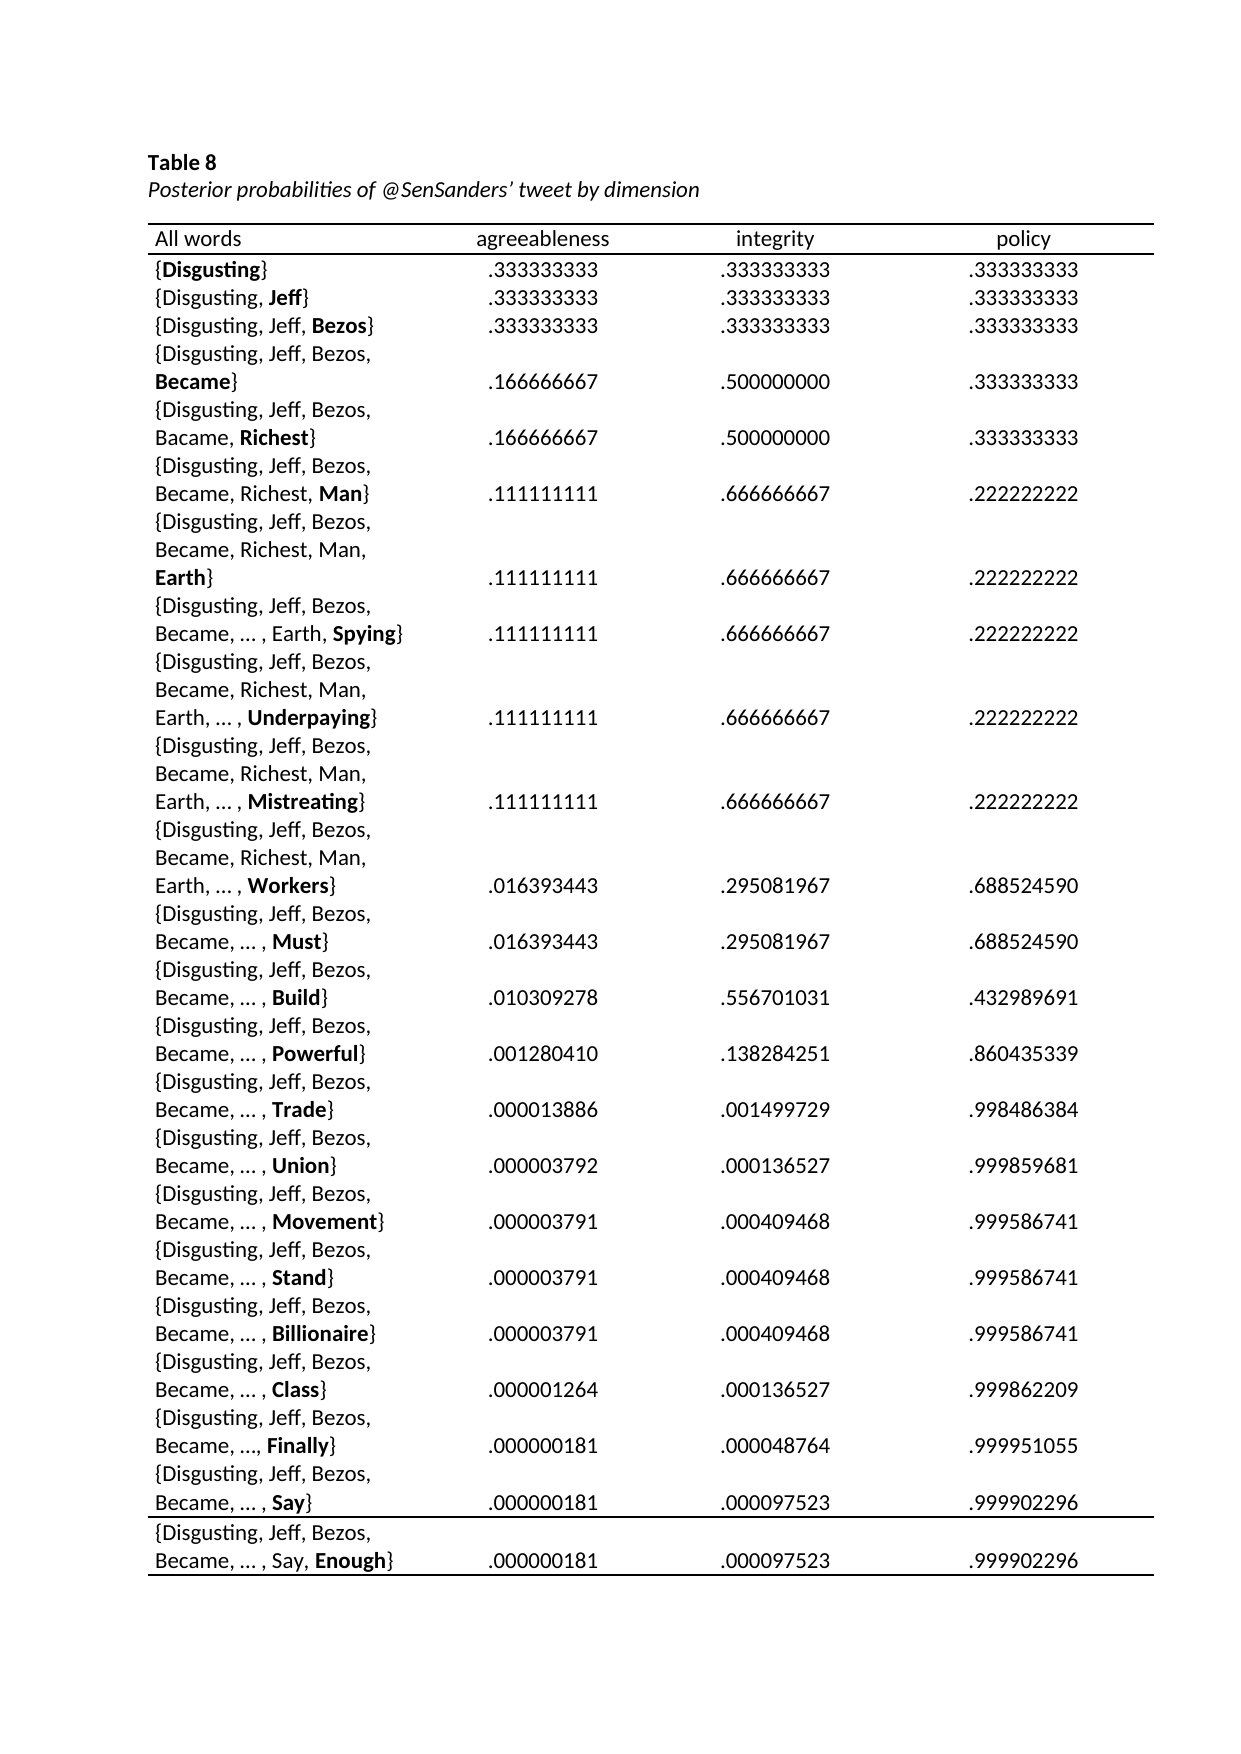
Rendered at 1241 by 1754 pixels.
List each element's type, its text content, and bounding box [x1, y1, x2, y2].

table_cell .688524590 [893, 899, 1154, 955]
table_cell .999859681 [893, 1123, 1154, 1179]
table_cell .333333333 [428, 311, 657, 339]
table_cell .000136527 [658, 1348, 892, 1403]
table_cell .333333333 [658, 311, 892, 339]
table_cell .000013886 [428, 1067, 657, 1123]
table_cell .432989691 [893, 955, 1154, 1011]
table_cell .333333333 [428, 283, 657, 311]
table_cell {Disgusting, Jeff, Bezos, Became, … , Billionaire} [148, 1291, 428, 1347]
table_cell .666666667 [658, 507, 892, 591]
table_cell {Disgusting, Jeff, Bezos, Became, … , Earth, Spying} [148, 591, 428, 647]
table_cell .000003792 [428, 1123, 657, 1179]
table_cell .000136527 [658, 1123, 892, 1179]
text Table 8 [148, 148, 1093, 176]
table_cell {Disgusting, Jeff, Bezos, Became, … , Class} [148, 1348, 428, 1403]
table_cell {Disgusting, Jeff, Bezos, Became, … , Must} [148, 899, 428, 955]
table_cell .333333333 [893, 339, 1154, 395]
table_cell {Disgusting, Jeff, Bezos, Became, … , Say} [148, 1460, 428, 1516]
table_cell .998486384 [893, 1067, 1154, 1123]
table_cell .000000181 [428, 1518, 657, 1574]
table_cell .138284251 [658, 1011, 892, 1067]
table_cell .666666667 [658, 731, 892, 815]
table_cell .111111111 [428, 507, 657, 591]
table_cell .000409468 [658, 1291, 892, 1347]
table_cell .666666667 [658, 591, 892, 647]
table_cell {Disgusting, Jeff, Bezos, Bacame, Richest} [148, 395, 428, 451]
table_cell .000003791 [428, 1179, 657, 1235]
table_cell {Disgusting, Jeff, Bezos, Became, … , Trade} [148, 1067, 428, 1123]
table_cell .166666667 [428, 395, 657, 451]
table_cell .999586741 [893, 1235, 1154, 1291]
table_cell {Disgusting, Jeff} [148, 283, 428, 311]
table_cell {Disgusting, Jeff, Bezos, Became, …, Finally} [148, 1404, 428, 1459]
table_cell {Disgusting, Jeff, Bezos, Became, Richest, Man, Earth, … , Mistreating} [148, 731, 428, 815]
table_cell .000097523 [658, 1460, 892, 1516]
table_cell .333333333 [658, 283, 892, 311]
table_cell .111111111 [428, 591, 657, 647]
table_cell .295081967 [658, 899, 892, 955]
table_cell {Disgusting, Jeff, Bezos, Became, … , Stand} [148, 1235, 428, 1291]
table_cell .999862209 [893, 1348, 1154, 1403]
table_cell .111111111 [428, 731, 657, 815]
table_cell .333333333 [893, 283, 1154, 311]
table_cell .222222222 [893, 507, 1154, 591]
table_cell .001499729 [658, 1067, 892, 1123]
table_cell {Disgusting, Jeff, Bezos, Became, … , Movement} [148, 1179, 428, 1235]
table_cell {Disgusting} [148, 255, 428, 283]
table_cell {Disgusting, Jeff, Bezos, Became} [148, 339, 428, 395]
table_cell .000000181 [428, 1404, 657, 1459]
table_cell .333333333 [893, 255, 1154, 283]
table_cell .295081967 [658, 815, 892, 899]
table_cell .222222222 [893, 647, 1154, 731]
table_cell .500000000 [658, 395, 892, 451]
table_cell .222222222 [893, 731, 1154, 815]
table_cell .000001264 [428, 1348, 657, 1403]
table_cell .000048764 [658, 1404, 892, 1459]
text Posterior probabilities of @SenSanders’ tweet by dimension [148, 176, 1093, 204]
table_cell .222222222 [893, 451, 1154, 507]
table_cell .000409468 [658, 1235, 892, 1291]
table_cell .000097523 [658, 1518, 892, 1574]
table_cell .333333333 [893, 395, 1154, 451]
table_cell .111111111 [428, 647, 657, 731]
table_cell .000409468 [658, 1179, 892, 1235]
table_cell {Disgusting, Jeff, Bezos, Became, … , Powerful} [148, 1011, 428, 1067]
table_cell .999951055 [893, 1404, 1154, 1459]
table_header agreeableness [428, 225, 657, 253]
table_cell .999586741 [893, 1291, 1154, 1347]
table_cell {Disgusting, Jeff, Bezos, Became, Richest, Man, Earth, … , Workers} [148, 815, 428, 899]
table_cell {Disgusting, Jeff, Bezos, Became, … , Union} [148, 1123, 428, 1179]
table_cell .000000181 [428, 1460, 657, 1516]
table_cell .666666667 [658, 451, 892, 507]
table_cell .500000000 [658, 339, 892, 395]
table_cell .556701031 [658, 955, 892, 1011]
table_cell .333333333 [658, 255, 892, 283]
table_cell .999586741 [893, 1179, 1154, 1235]
table_cell .000003791 [428, 1235, 657, 1291]
table_cell {Disgusting, Jeff, Bezos, Became, … , Build} [148, 955, 428, 1011]
table_cell .333333333 [893, 311, 1154, 339]
table_cell .111111111 [428, 451, 657, 507]
table_header integrity [658, 225, 892, 253]
table_cell .010309278 [428, 955, 657, 1011]
table_header policy [893, 225, 1154, 253]
table_cell .860435339 [893, 1011, 1154, 1067]
table_cell .000003791 [428, 1291, 657, 1347]
table_cell {Disgusting, Jeff, Bezos, Became, Richest, Man, Earth, … , Underpaying} [148, 647, 428, 731]
table_cell .333333333 [428, 255, 657, 283]
table_cell .666666667 [658, 647, 892, 731]
table_cell .688524590 [893, 815, 1154, 899]
table_cell .166666667 [428, 339, 657, 395]
table_cell {Disgusting, Jeff, Bezos, Became, Richest, Man} [148, 451, 428, 507]
table_header All words [148, 225, 428, 253]
table_cell .999902296 [893, 1518, 1154, 1574]
table_cell .222222222 [893, 591, 1154, 647]
table_cell .999902296 [893, 1460, 1154, 1516]
table_cell .001280410 [428, 1011, 657, 1067]
table_cell .016393443 [428, 815, 657, 899]
table_cell {Disgusting, Jeff, Bezos, Became, … , Say, Enough} [148, 1518, 428, 1574]
table_cell {Disgusting, Jeff, Bezos} [148, 311, 428, 339]
table_cell .016393443 [428, 899, 657, 955]
table_cell {Disgusting, Jeff, Bezos, Became, Richest, Man, Earth} [148, 507, 428, 591]
